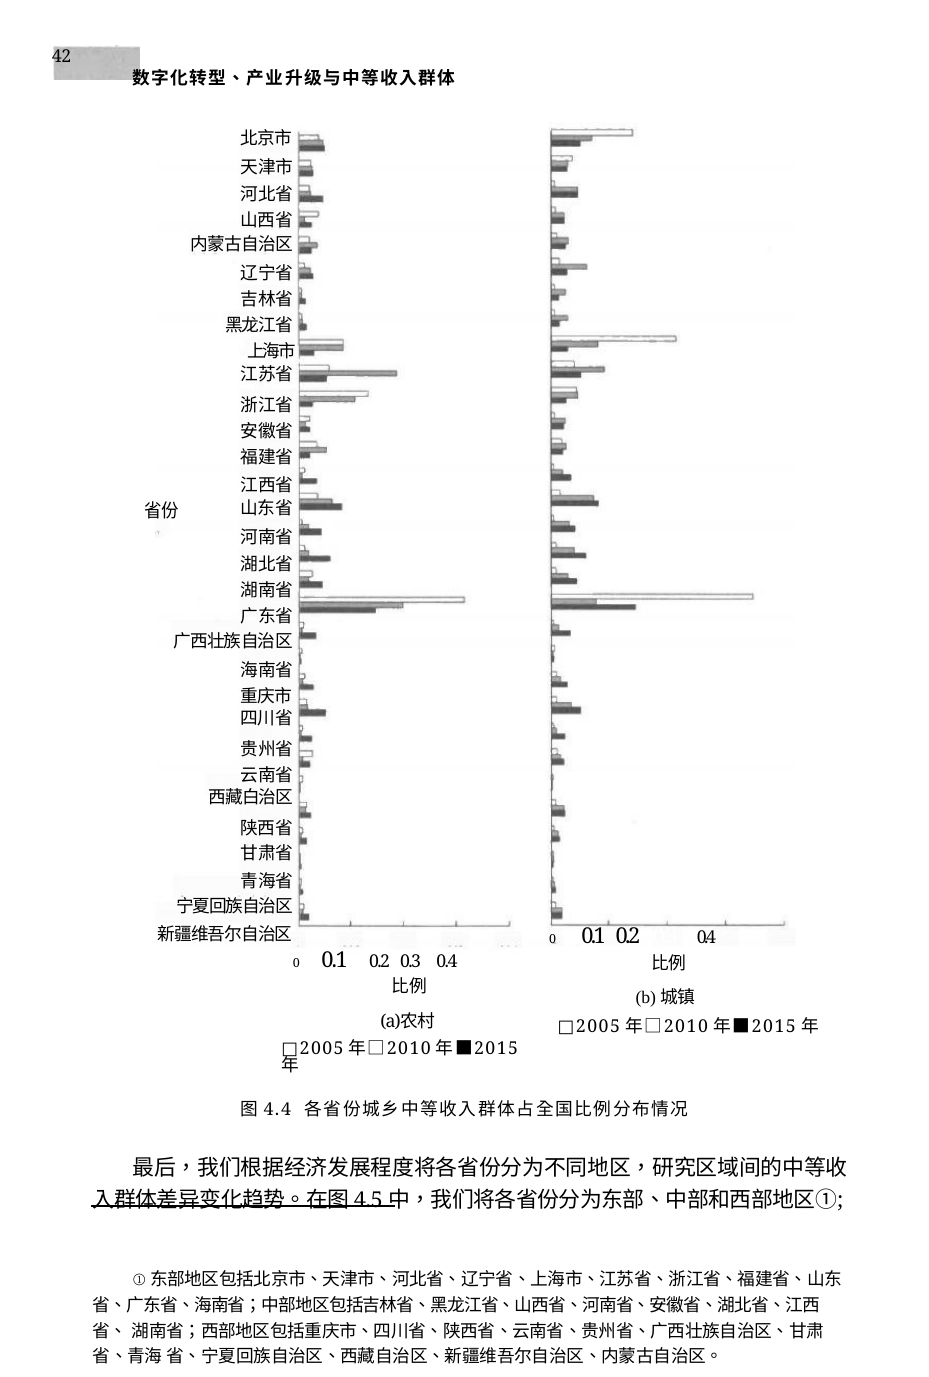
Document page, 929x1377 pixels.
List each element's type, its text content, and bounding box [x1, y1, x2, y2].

text 四川省 [241, 711, 538, 738]
text 山东省 [241, 501, 538, 526]
text 青海省 [241, 870, 538, 892]
text 浙江省 [241, 394, 538, 416]
text 天津市 [241, 156, 538, 178]
text 吉林省 [241, 288, 538, 310]
text (b) 城镇 [635, 987, 853, 1008]
text 0 0.1 0.2 0.3 0.4 [549, 925, 853, 948]
text □2005年□2010年■2015年 [557, 1018, 853, 1036]
text 宁夏回族自治区 [176, 895, 538, 917]
text (a)农村 [380, 1009, 538, 1032]
text 比例 [651, 958, 853, 987]
text 河北省 [241, 183, 538, 205]
text 最后，我们根据经济发展程度将各省份分为不同地区，研究区域间的中等收 入群体差异变化趋势。在图4.5 中，我们将各省份分为东部、中部和西部地区①; [93, 1152, 851, 1214]
text 安徽省 [241, 420, 538, 442]
text 云南省 [241, 764, 538, 786]
text 贵州省 [241, 738, 538, 760]
text 北京市 [241, 131, 538, 156]
text 上海市 [247, 340, 538, 362]
picture [53, 45, 140, 80]
text 江西省 [241, 474, 538, 496]
text 海南省 [241, 659, 538, 681]
text □2005年□2010年■2015年 [281, 1039, 538, 1076]
text 江苏省 [241, 367, 538, 394]
text 0 0.1 0.2 0.3 0.4 [293, 949, 538, 972]
text 福建省 [241, 446, 538, 468]
text 辽宁省 [241, 262, 538, 284]
text 湖南省 [241, 579, 538, 601]
text 比例 [392, 979, 538, 1009]
text ① 东部地区包括北京市、天津市、河北省、辽宁省、上海市、江苏省、浙江省、福建省、山东 省、广东省、海南省；中部地区包括吉林省、黑龙江省、山西省、河南省、安徽省、湖北省、江西省、 湖南省；西部地区包括重庆市、四川省、陕西省、云南省、贵州省、广西壮族自治区、甘肃省、青海 省、宁夏回族自治区、西藏自治区、新疆维吾尔自治区、内蒙古自治区。 [93, 1266, 853, 1368]
text 陕西省 [241, 817, 538, 839]
text 甘肃省 [241, 842, 538, 864]
text 新疆维吾尔自治区 [157, 923, 538, 945]
text 河南省 [241, 526, 538, 548]
text 山西省 [241, 209, 538, 231]
text 图4.4 各省份城乡中等收入群体占全国比例分布情况 [241, 1098, 853, 1120]
text 西藏白治区 [208, 790, 538, 817]
text 广西壮族自治区 [173, 633, 538, 659]
text 广东省 [241, 605, 538, 627]
picture [155, 122, 796, 954]
text 重庆市 [241, 685, 538, 707]
text 黑龙江省 [225, 314, 538, 336]
text 数字化转型、产业升级与中等收入群体 [132, 67, 853, 89]
text 湖北省 [241, 553, 538, 575]
text 内蒙古自治区 [191, 236, 538, 262]
